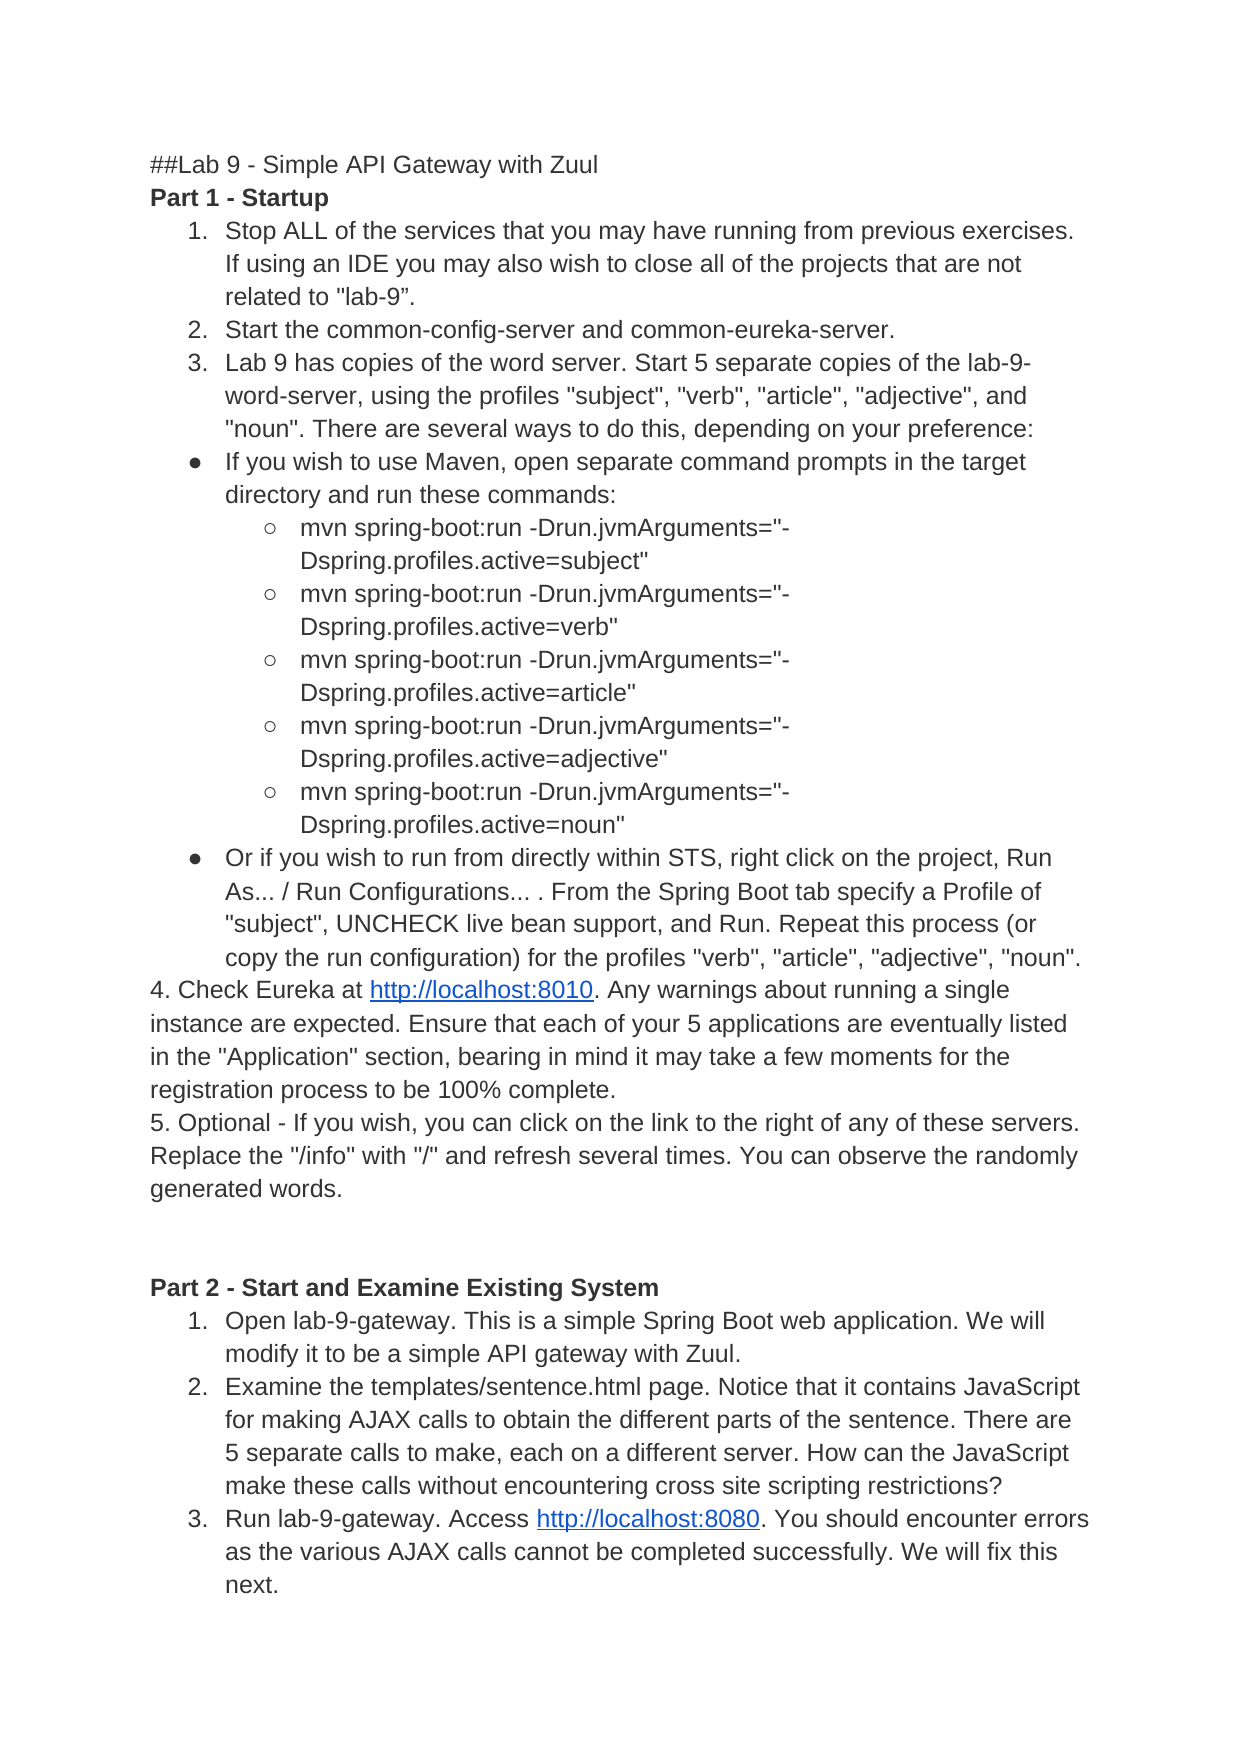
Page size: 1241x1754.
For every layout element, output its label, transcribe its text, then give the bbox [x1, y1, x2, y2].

list Run lab-9-gateway. Access http://localhost:8080. You should encounter errors as the various AJAX calls cannot be completed successfully. We will fix this next. [187, 1504, 1090, 1599]
list Or if you wish to run from directly within STS, right click on the project, Run As... / Run Configurations... . From the Spring Boot tab specify a Profile of "subject", UNCHECK live bean support, and Run. Repeat this process (or copy the run configuration) for the profiles "verb", "article", "adjective", "noun". [187, 843, 1090, 971]
list mvn spring-boot:run -Drun.jvmArguments="-Dspring.profiles.active=adjective" [262, 711, 1090, 773]
list Start the common-config-server and common-eureka-server. [187, 315, 1090, 344]
list Lab 9 has copies of the word server. Start 5 separate copies of the lab-9-word-server, using the profiles "subject", "verb", "article", "adjective", and "noun". There are several ways to do this, depending on your preference: [187, 348, 1090, 443]
text 5. Optional - If you wish, you can click on the link to the right of any of these servers. Replace the "/info" with "/" and refresh several times. You can observe the randomly generated words. [150, 1108, 1090, 1202]
list mvn spring-boot:run -Drun.jvmArguments="-Dspring.profiles.active=article" [262, 645, 1090, 707]
text ##Lab 9 - Simple API Gateway with Zuul [150, 150, 1090, 179]
list Open lab-9-gateway. This is a simple Spring Boot web application. We will modify it to be a simple API gateway with Zuul. [187, 1306, 1090, 1367]
list If you wish to use Maven, open separate command prompts in the target directory and run these commands: [187, 447, 1090, 509]
list mvn spring-boot:run -Drun.jvmArguments="-Dspring.profiles.active=noun" [262, 777, 1090, 839]
text Part 2 - Start and Examine Existing System [150, 1273, 1090, 1301]
list mvn spring-boot:run -Drun.jvmArguments="-Dspring.profiles.active=verb" [262, 579, 1090, 641]
list Stop ALL of the services that you may have running from previous exercises. If using an IDE you may also wish to close all of the projects that are not related to "lab-9”. [187, 216, 1090, 311]
list Examine the templates/sentence.html page. Notice that it contains JavaScript for making AJAX calls to obtain the different parts of the sentence. There are 5 separate calls to make, each on a different server. How can the JavaScript make these calls without encountering cross site scripting restrictions? [187, 1372, 1090, 1499]
list mvn spring-boot:run -Drun.jvmArguments="-Dspring.profiles.active=subject" [262, 513, 1090, 575]
text Part 1 - Startup [150, 183, 1090, 212]
text 4. Check Eureka at http://localhost:8010. Any warnings about running a single instance are expected. Ensure that each of your 5 applications are eventually listed in the "Application" section, bearing in mind it may take a few moments for the registration process to be 100% complete. [150, 976, 1090, 1103]
